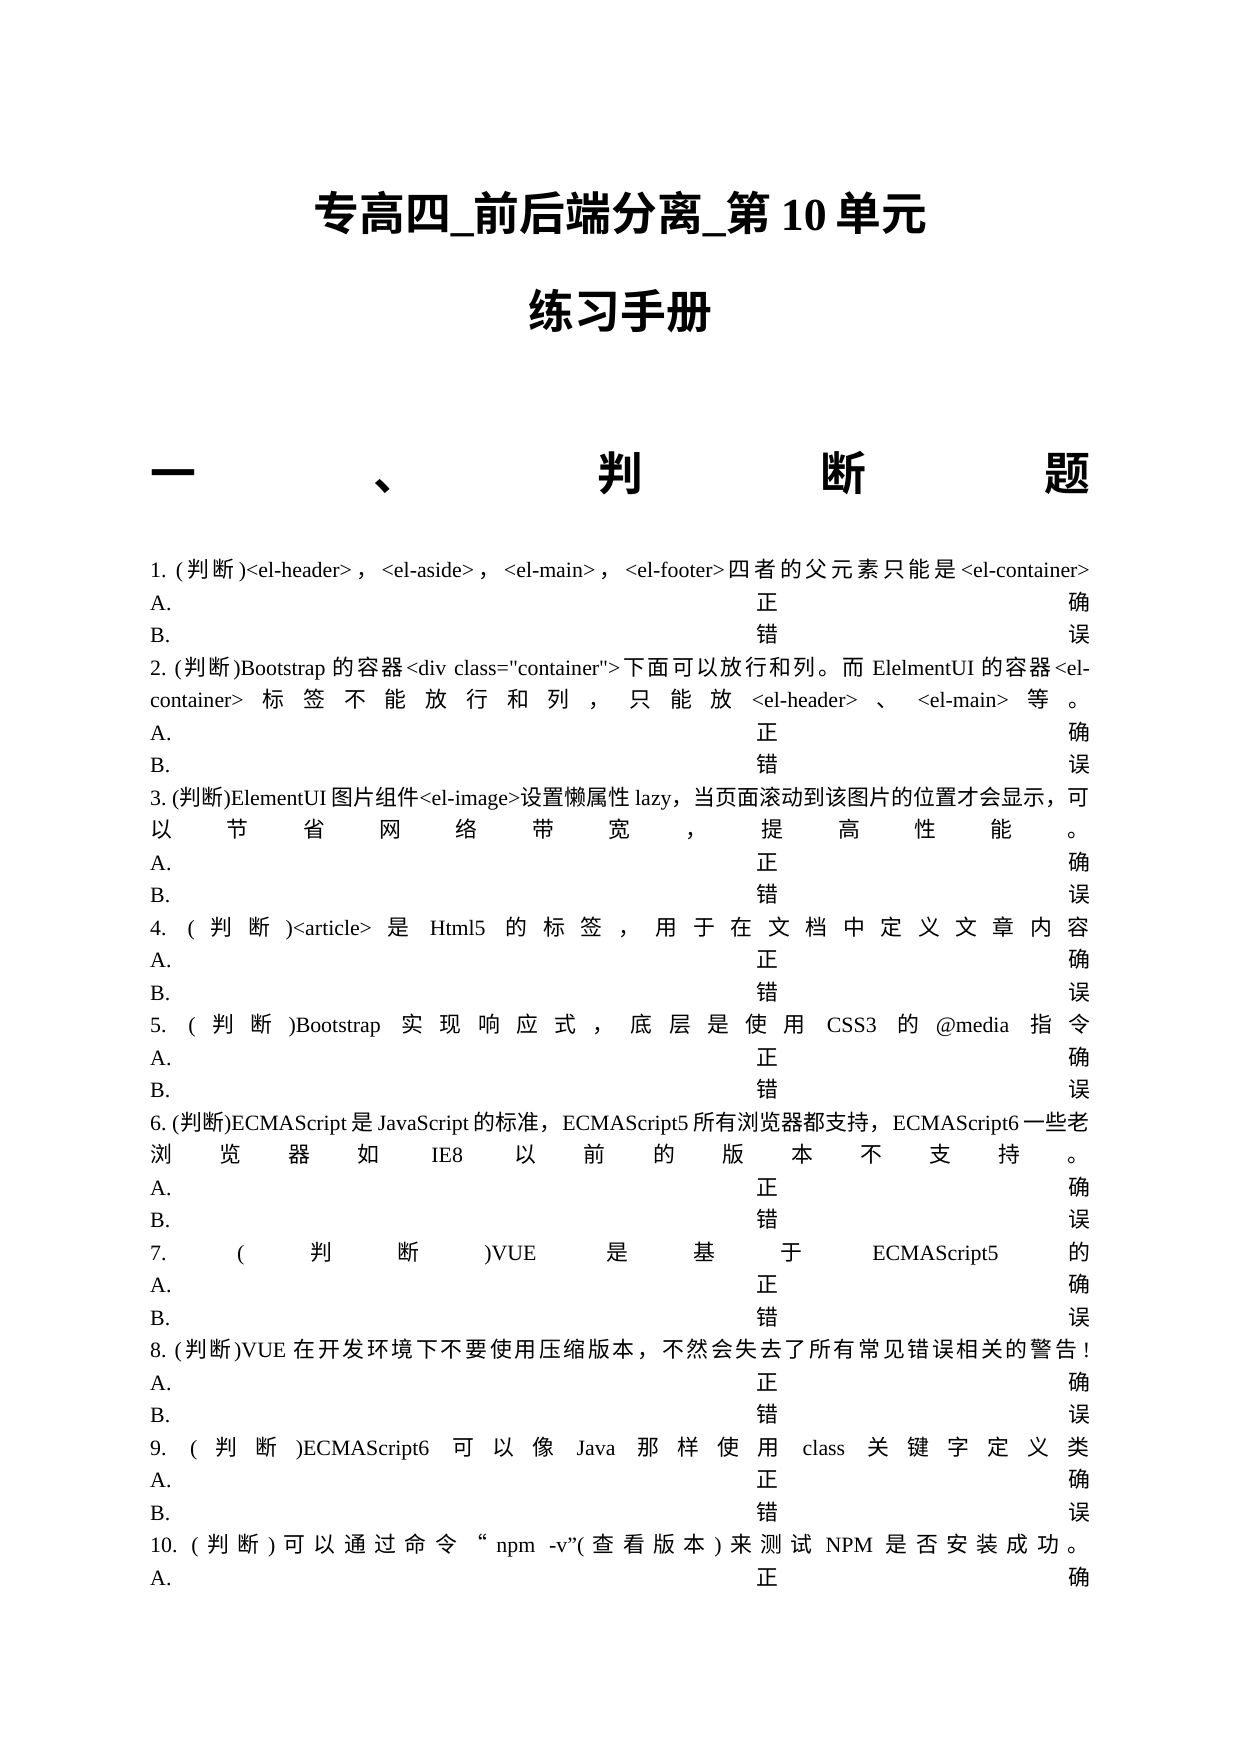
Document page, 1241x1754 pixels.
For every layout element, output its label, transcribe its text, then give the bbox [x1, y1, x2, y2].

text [150, 357, 1090, 1592]
text 专高四_前后端分离_第10单元 练习手册 [150, 162, 1090, 357]
